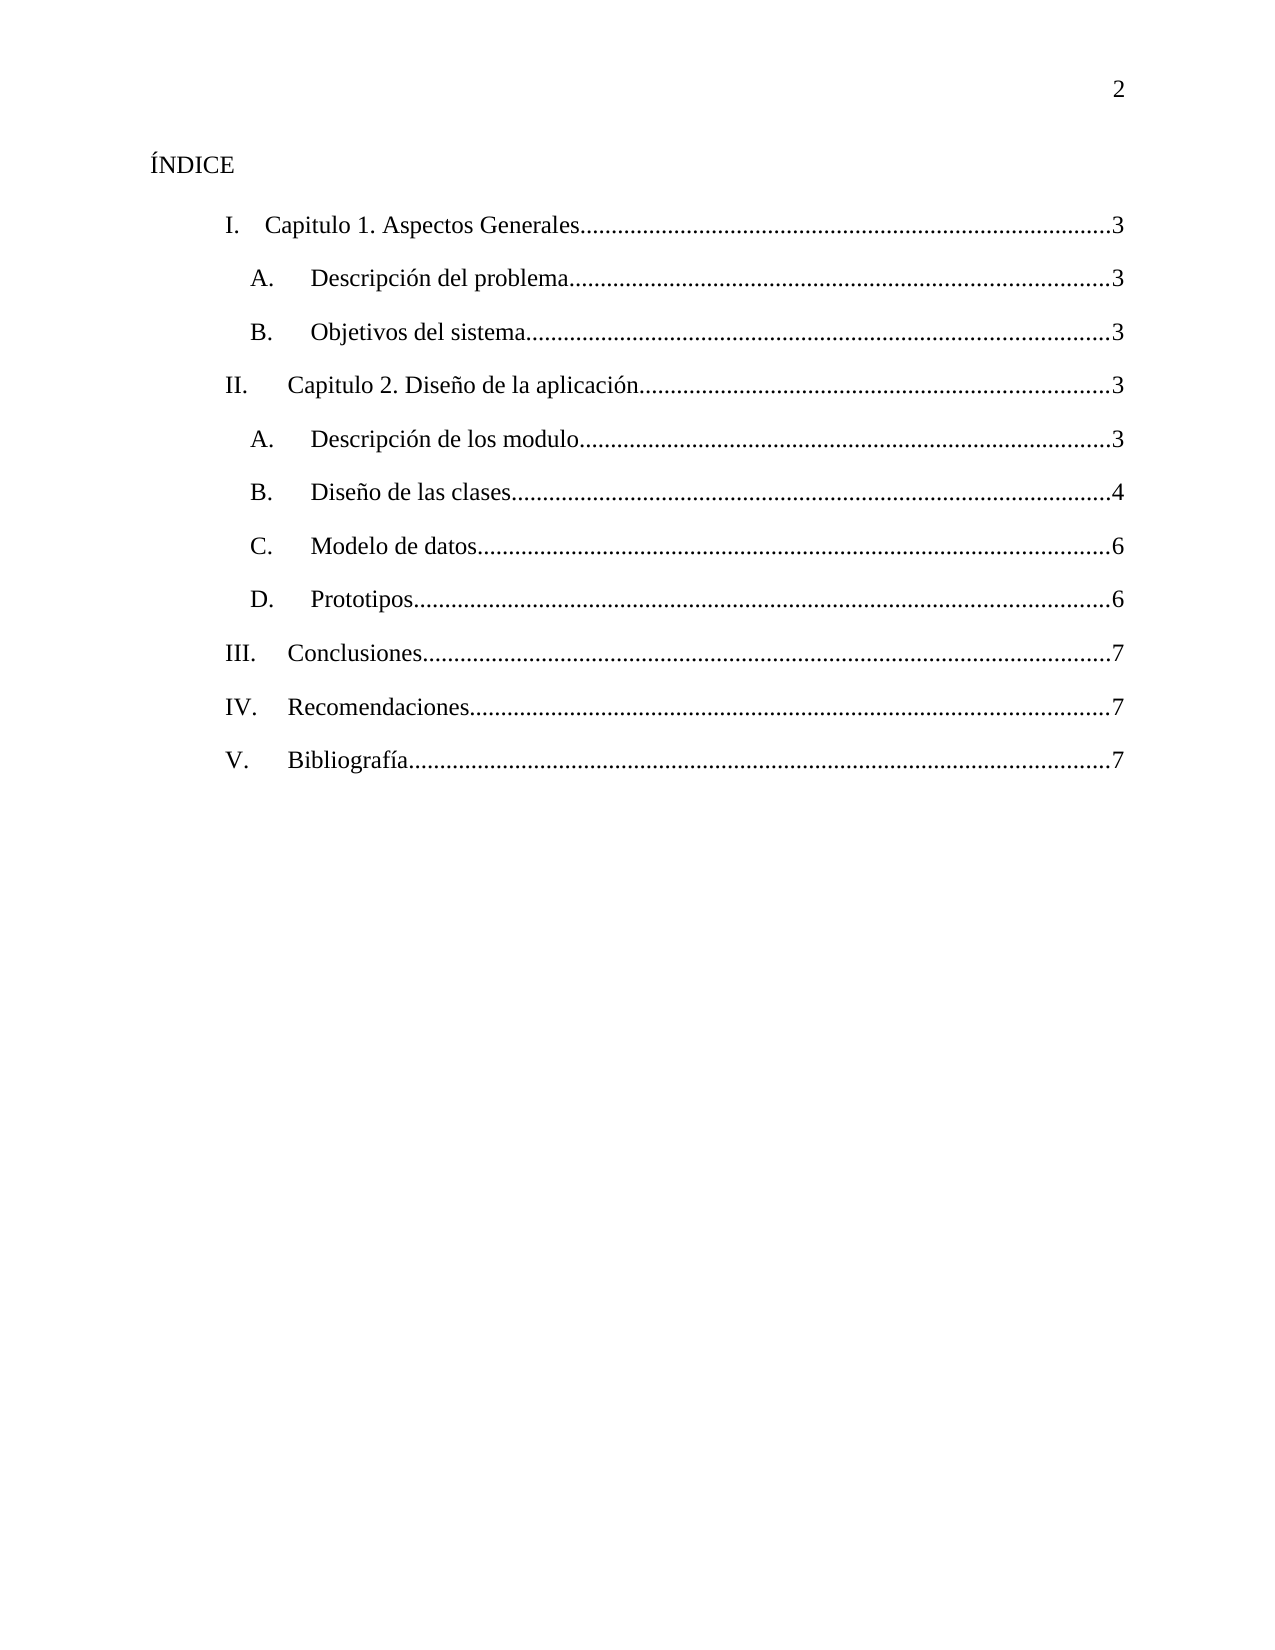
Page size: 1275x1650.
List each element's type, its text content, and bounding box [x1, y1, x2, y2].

text ÍNDICE [150, 150, 1125, 179]
